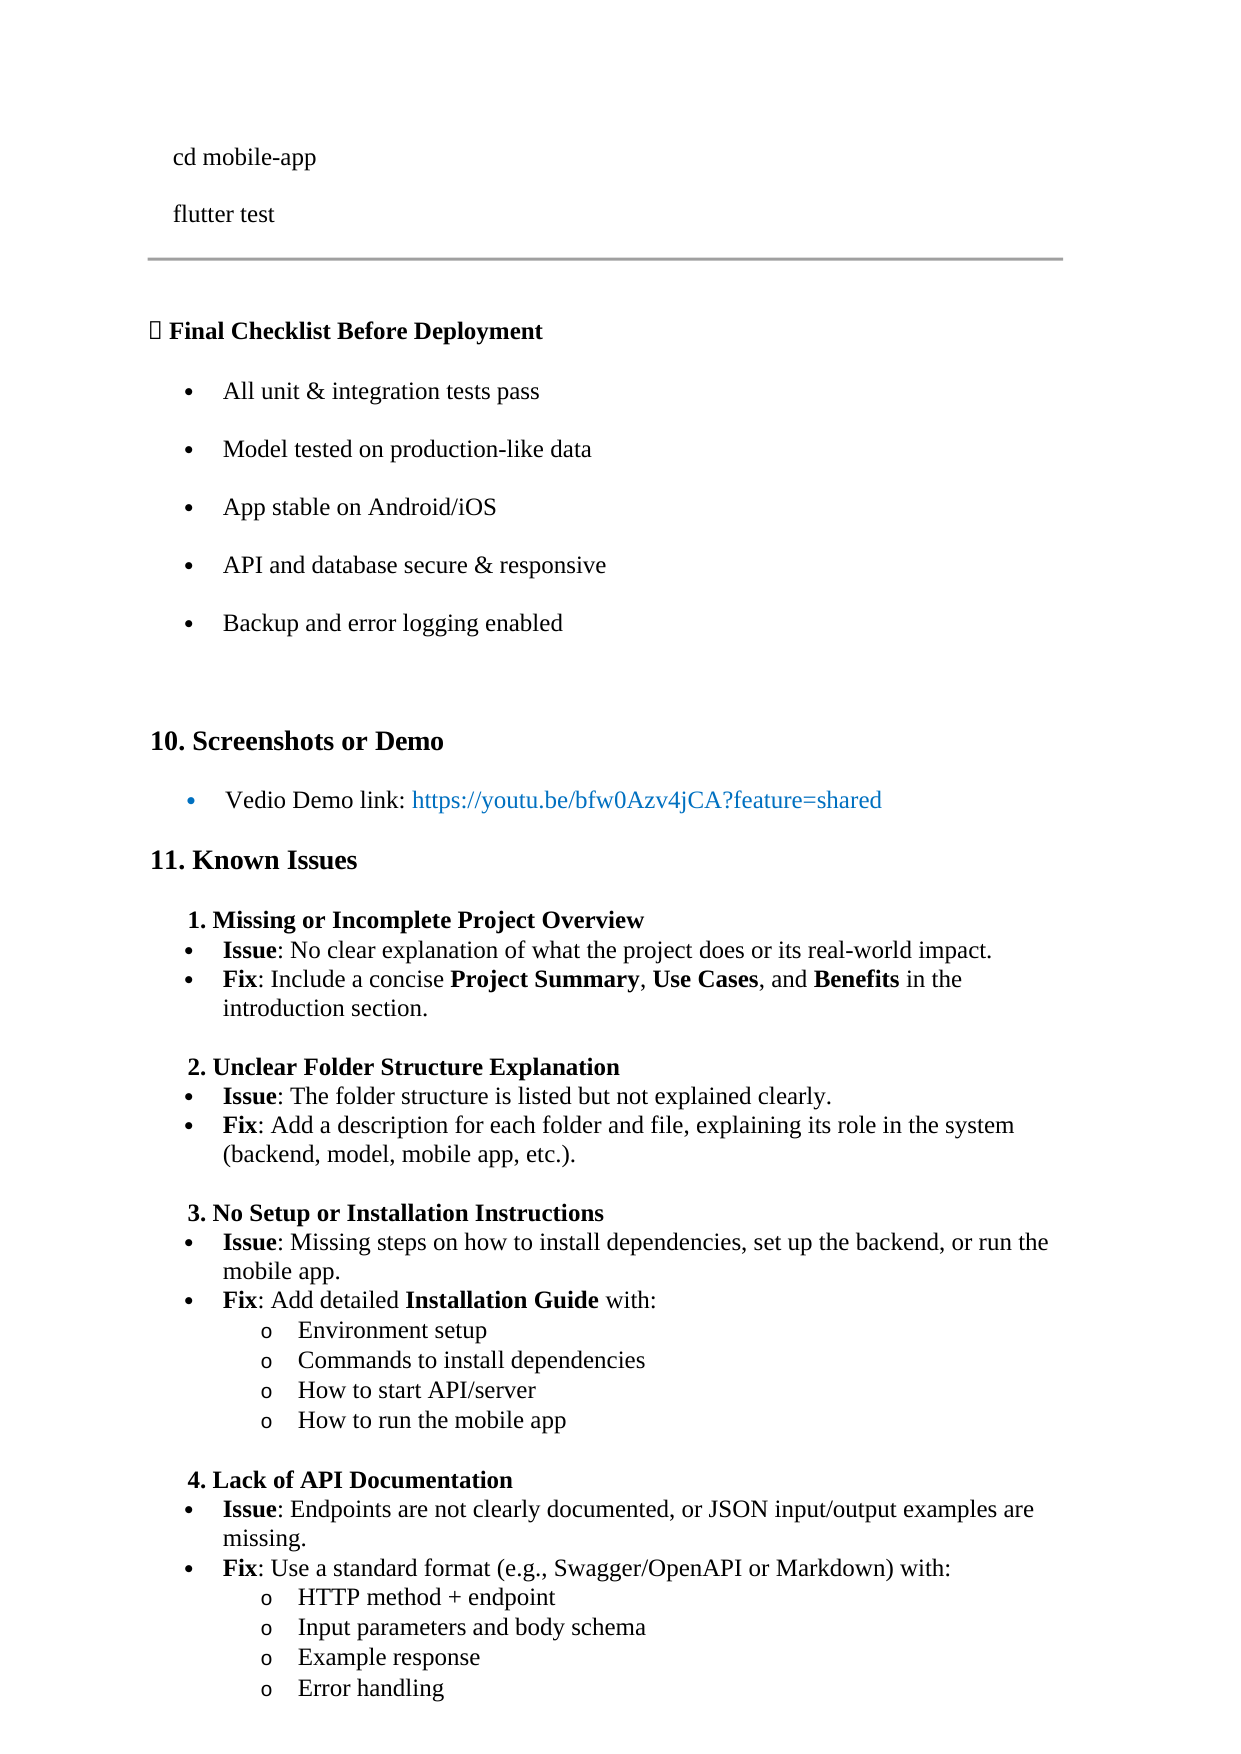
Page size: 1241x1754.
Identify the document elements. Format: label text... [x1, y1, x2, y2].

text 📌 Final Checklist Before Deployment [148, 313, 1063, 347]
list Issue: The folder structure is listed but not explained clearly. [185, 1081, 1063, 1110]
list Environment setup [260, 1315, 1063, 1344]
list Fix: Use a standard format (e.g., Swagger/OpenAPI or Markdown) with: [185, 1553, 1063, 1581]
list API and database secure & responsive [185, 550, 1063, 579]
text 3. No Setup or Installation Instructions [187, 1198, 1063, 1227]
list Fix: Add detailed Installation Guide with: [185, 1286, 1063, 1314]
list Fix: Include a concise Project Summary, Use Cases, and Benefits in the introduction section. [185, 964, 1063, 1022]
list Commands to install dependencies [260, 1345, 1063, 1375]
text 2. Unclear Folder Structure Explanation [187, 1052, 1063, 1081]
list Input parameters and body schema [260, 1612, 1063, 1642]
list Backup and error logging enabled [185, 608, 1063, 637]
list All unit & integration tests pass [185, 376, 1063, 405]
list Vedio Demo link: https://youtu.be/bfw0Azv4jCA?feature=shared [187, 785, 1063, 814]
list HTTP method + endpoint [260, 1582, 1063, 1612]
text 4. Lack of API Documentation [187, 1465, 1063, 1494]
list Issue: Missing steps on how to install dependencies, set up the backend, or run the mobile app. [185, 1227, 1063, 1285]
list App stable on Android/iOS [185, 492, 1063, 521]
list How to run the mobile app [260, 1406, 1063, 1435]
text cd mobile-app [148, 142, 1063, 170]
subtitle Known Issues [150, 843, 1063, 876]
text flutter test [148, 199, 1063, 228]
list Issue: Endpoints are not clearly documented, or JSON input/output examples are missing. [185, 1494, 1063, 1552]
list Example response [260, 1642, 1063, 1672]
text 1. Missing or Incomplete Project Overview [187, 906, 1063, 934]
list Model tested on production-like data [185, 434, 1063, 463]
list Error handling [260, 1673, 1063, 1702]
list Fix: Add a description for each folder and file, explaining its role in the system (backend, model, mobile app, etc.). [185, 1111, 1063, 1168]
list How to start API/server [260, 1375, 1063, 1405]
list Issue: No clear explanation of what the project does or its real-world impact. [185, 935, 1063, 964]
subtitle Screenshots or Demo [150, 724, 1063, 756]
